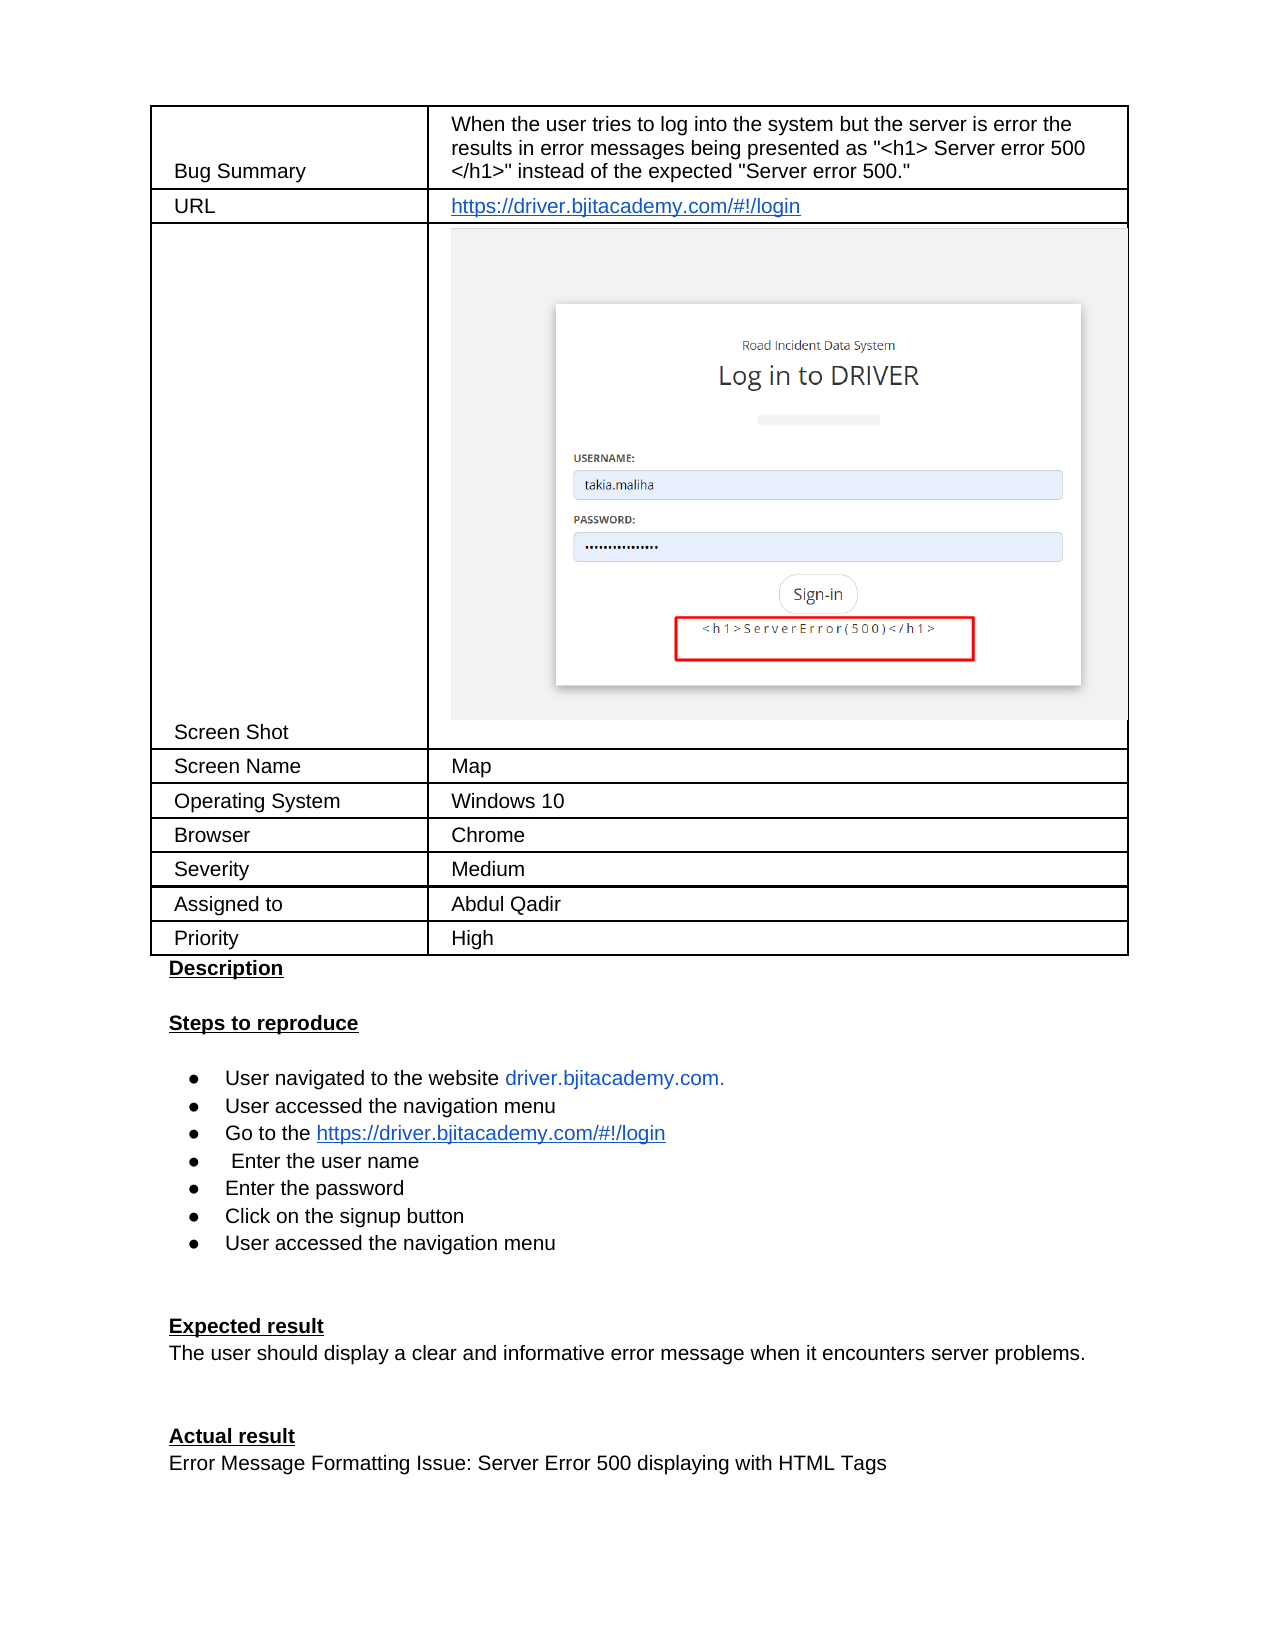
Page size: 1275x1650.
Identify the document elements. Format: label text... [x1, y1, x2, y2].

text The user should display a clear and informative error message when it encounters server problems. [169, 1341, 1125, 1365]
table_cell Abdul Qadir [429, 888, 1127, 920]
table_cell Bug Summary [152, 107, 427, 187]
text Description [169, 956, 1125, 980]
table_cell Windows 10 [429, 784, 1127, 817]
table_cell Browser [152, 819, 427, 851]
text Steps to reproduce [169, 1011, 1125, 1035]
list Enter the user name [187, 1149, 1125, 1173]
table_cell https://driver.bjitacademy.com/#!/login [429, 190, 1127, 222]
picture [451, 228, 1128, 720]
table_cell Operating System [152, 784, 427, 817]
text Error Message Formatting Issue: Server Error 500 displaying with HTML Tags [169, 1451, 1125, 1475]
text Expected result [169, 1314, 1125, 1338]
list User accessed the navigation menu [187, 1231, 1125, 1255]
table_cell Medium [429, 853, 1127, 885]
list Go to the https://driver.bjitacademy.com/#!/login [187, 1121, 1125, 1145]
table_cell Screen Name [152, 750, 427, 782]
list User accessed the navigation menu [187, 1094, 1125, 1118]
table_cell Map [429, 750, 1127, 782]
list Click on the signup button [187, 1204, 1125, 1228]
table_cell Priority [152, 922, 427, 954]
table_cell Severity [152, 853, 427, 885]
table_cell URL [152, 190, 427, 222]
table_cell Screen Shot [152, 224, 427, 748]
list User navigated to the website driver.bjitacademy.com. [187, 1066, 1125, 1090]
table_cell When the user tries to log into the system but the server is error the results in error messages being presented as "<h1> Server error 500 </h1>" instead of the expected "Server error 500." [429, 107, 1127, 187]
table_cell Assigned to [152, 888, 427, 920]
table_cell Chrome [429, 819, 1127, 851]
text Actual result [169, 1424, 1125, 1448]
table_cell [429, 224, 1127, 748]
list Enter the password [187, 1176, 1125, 1200]
table_cell High [429, 922, 1127, 954]
